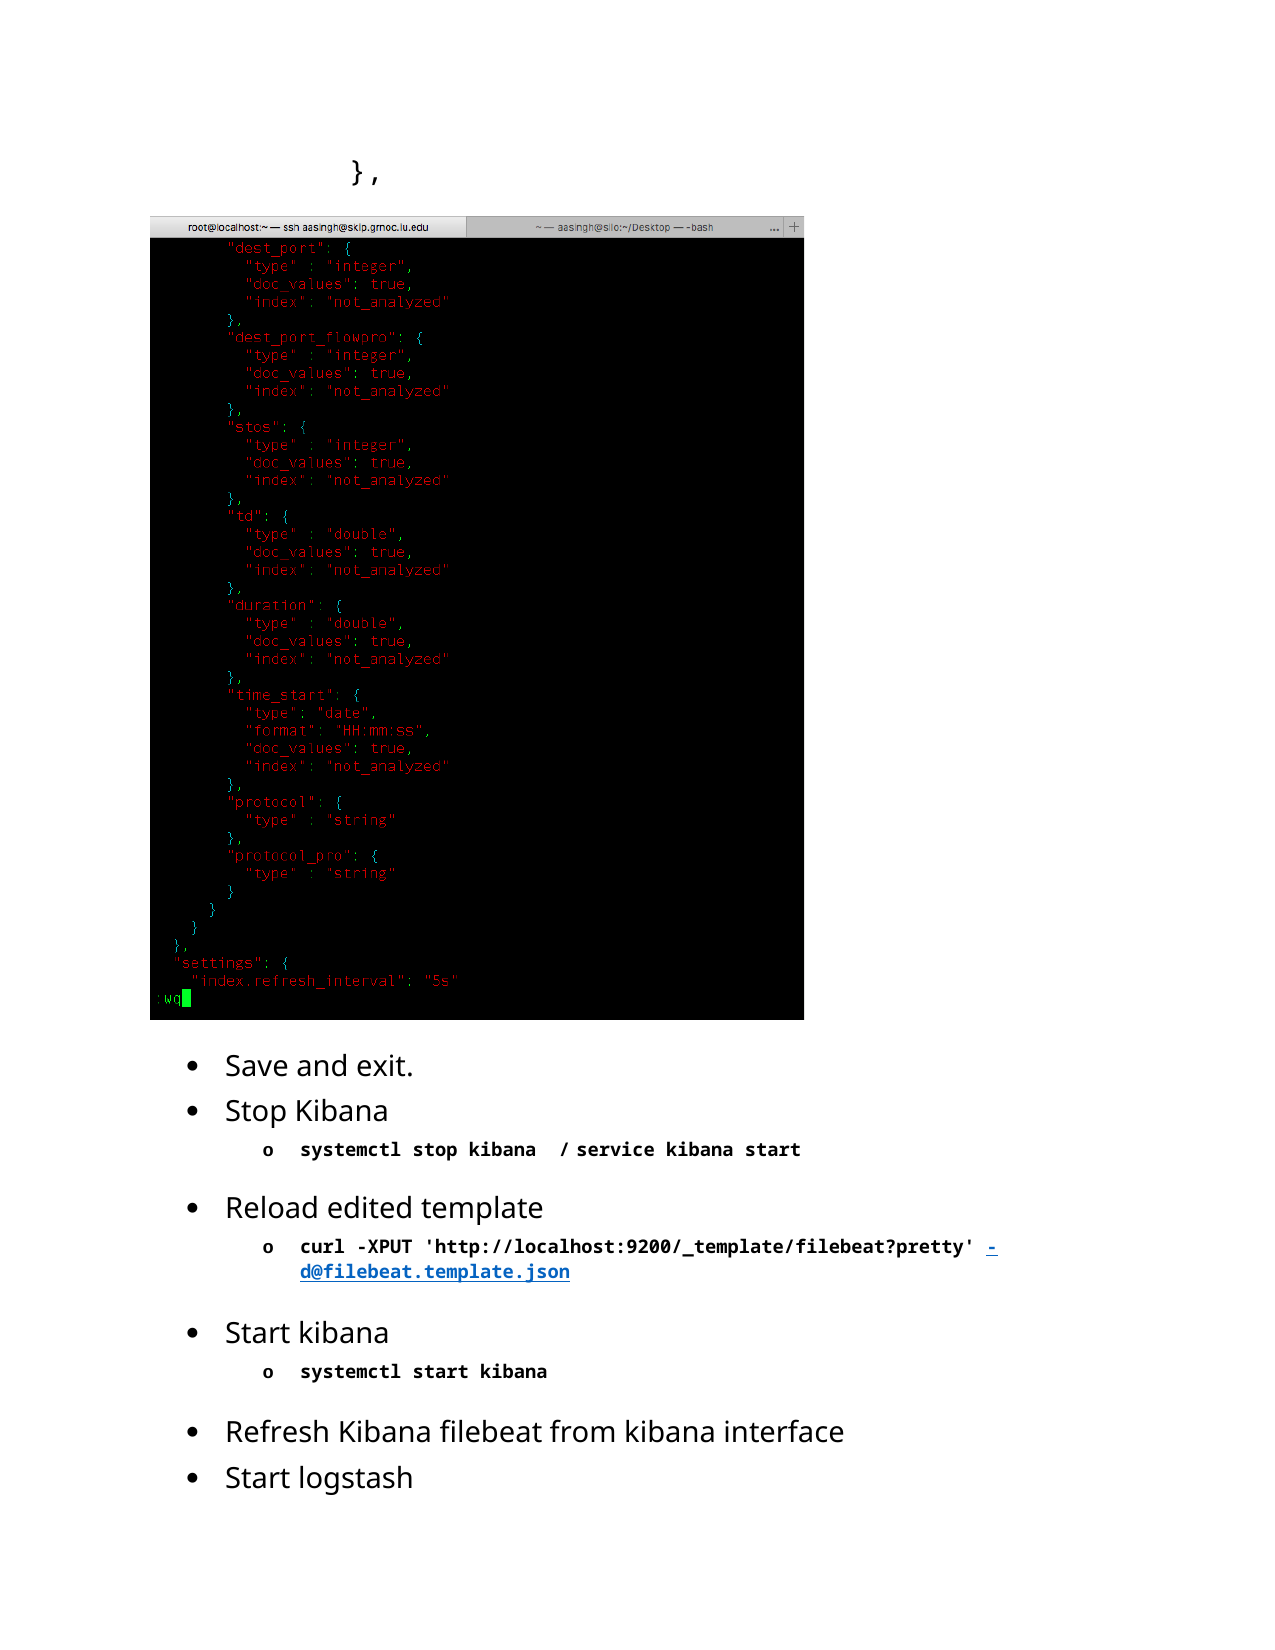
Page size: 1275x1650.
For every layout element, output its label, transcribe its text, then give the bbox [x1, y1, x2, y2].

list curl -XPUT 'http://localhost:9200/_template/filebeat?pretty' -d@filebeat.template.json [262, 1233, 1125, 1312]
list systemctl start kibana [262, 1358, 1125, 1412]
list systemctl stop kibana / service kibana start [262, 1136, 1125, 1162]
picture [150, 216, 805, 1020]
list Start logstash [187, 1457, 1125, 1497]
list Save and exit. [187, 1045, 1125, 1085]
list Start kibana [187, 1312, 1125, 1352]
text }, [208, 150, 1125, 190]
list Stop Kibana [187, 1091, 1125, 1130]
list Refresh Kibana filebeat from kibana interface [187, 1412, 1125, 1451]
list Reload edited template [187, 1187, 1125, 1227]
